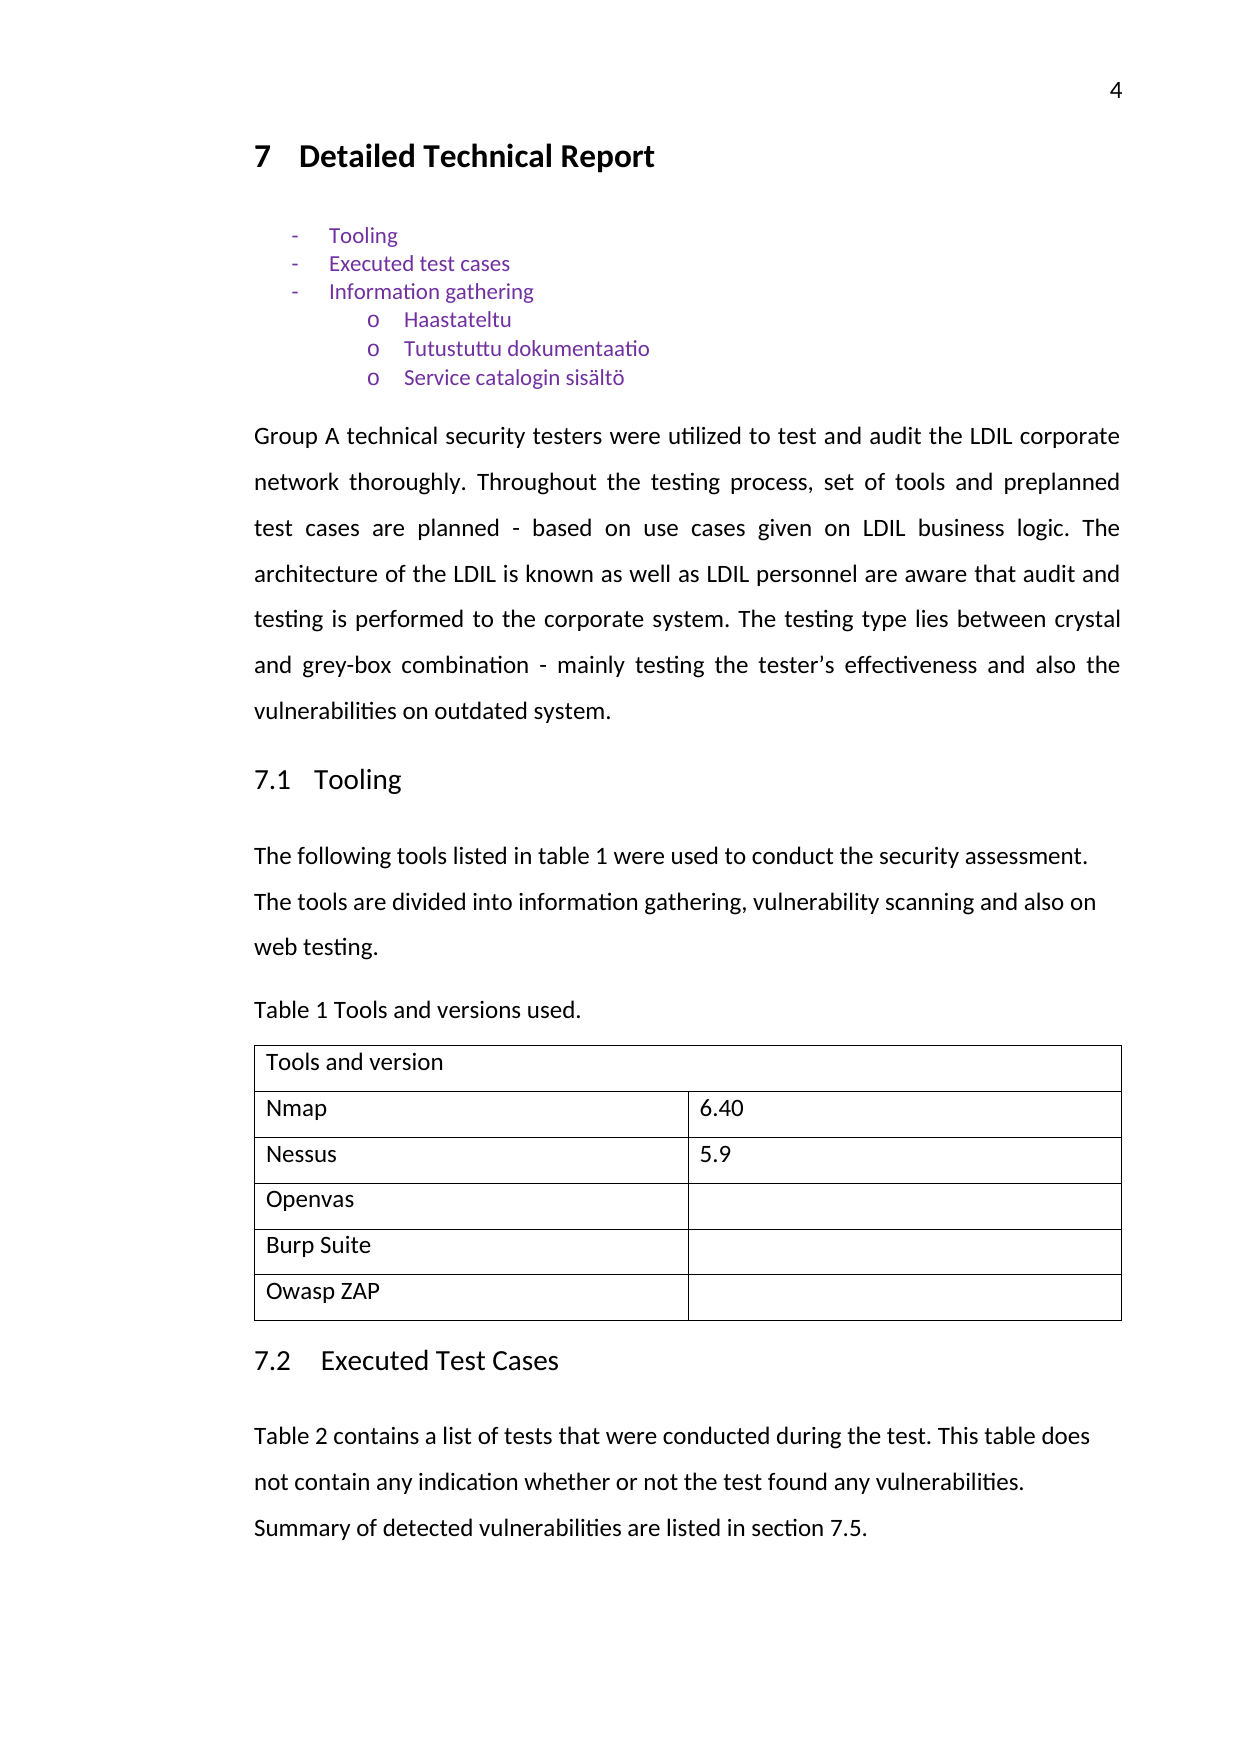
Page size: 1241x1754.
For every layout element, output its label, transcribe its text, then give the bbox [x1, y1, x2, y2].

text The following tools listed in table 1 were used to conduct the security assessment. The tools are divided into information gathering, vulnerability scanning and also on web testing. [254, 840, 1122, 962]
subtitle Tooling [254, 761, 1122, 797]
text Table 1 Tools and versions used. [254, 994, 1122, 1024]
table_cell Owasp ZAP [255, 1275, 688, 1320]
list Service catalogin sisältö [366, 363, 1122, 392]
list Tutustuttu dokumentaatio [366, 334, 1122, 363]
table_cell 6.40 [689, 1092, 1121, 1137]
list Haastateltu [366, 305, 1122, 334]
subtitle Executed Test Cases [254, 1342, 1122, 1378]
table_header Tools and version [255, 1046, 1121, 1091]
subtitle Detailed Technical Report [254, 135, 1122, 176]
table_cell Openvas [255, 1184, 688, 1228]
table_cell [689, 1230, 1121, 1274]
table_cell Nmap [255, 1092, 688, 1137]
table_cell Burp Suite [255, 1230, 688, 1274]
table_cell [689, 1184, 1121, 1228]
table_cell Nessus [255, 1138, 688, 1183]
list Tooling [291, 221, 1122, 249]
table_cell [689, 1275, 1121, 1320]
list Information gathering [291, 277, 1122, 305]
list Executed test cases [291, 249, 1122, 277]
table_cell 5.9 [689, 1138, 1121, 1183]
